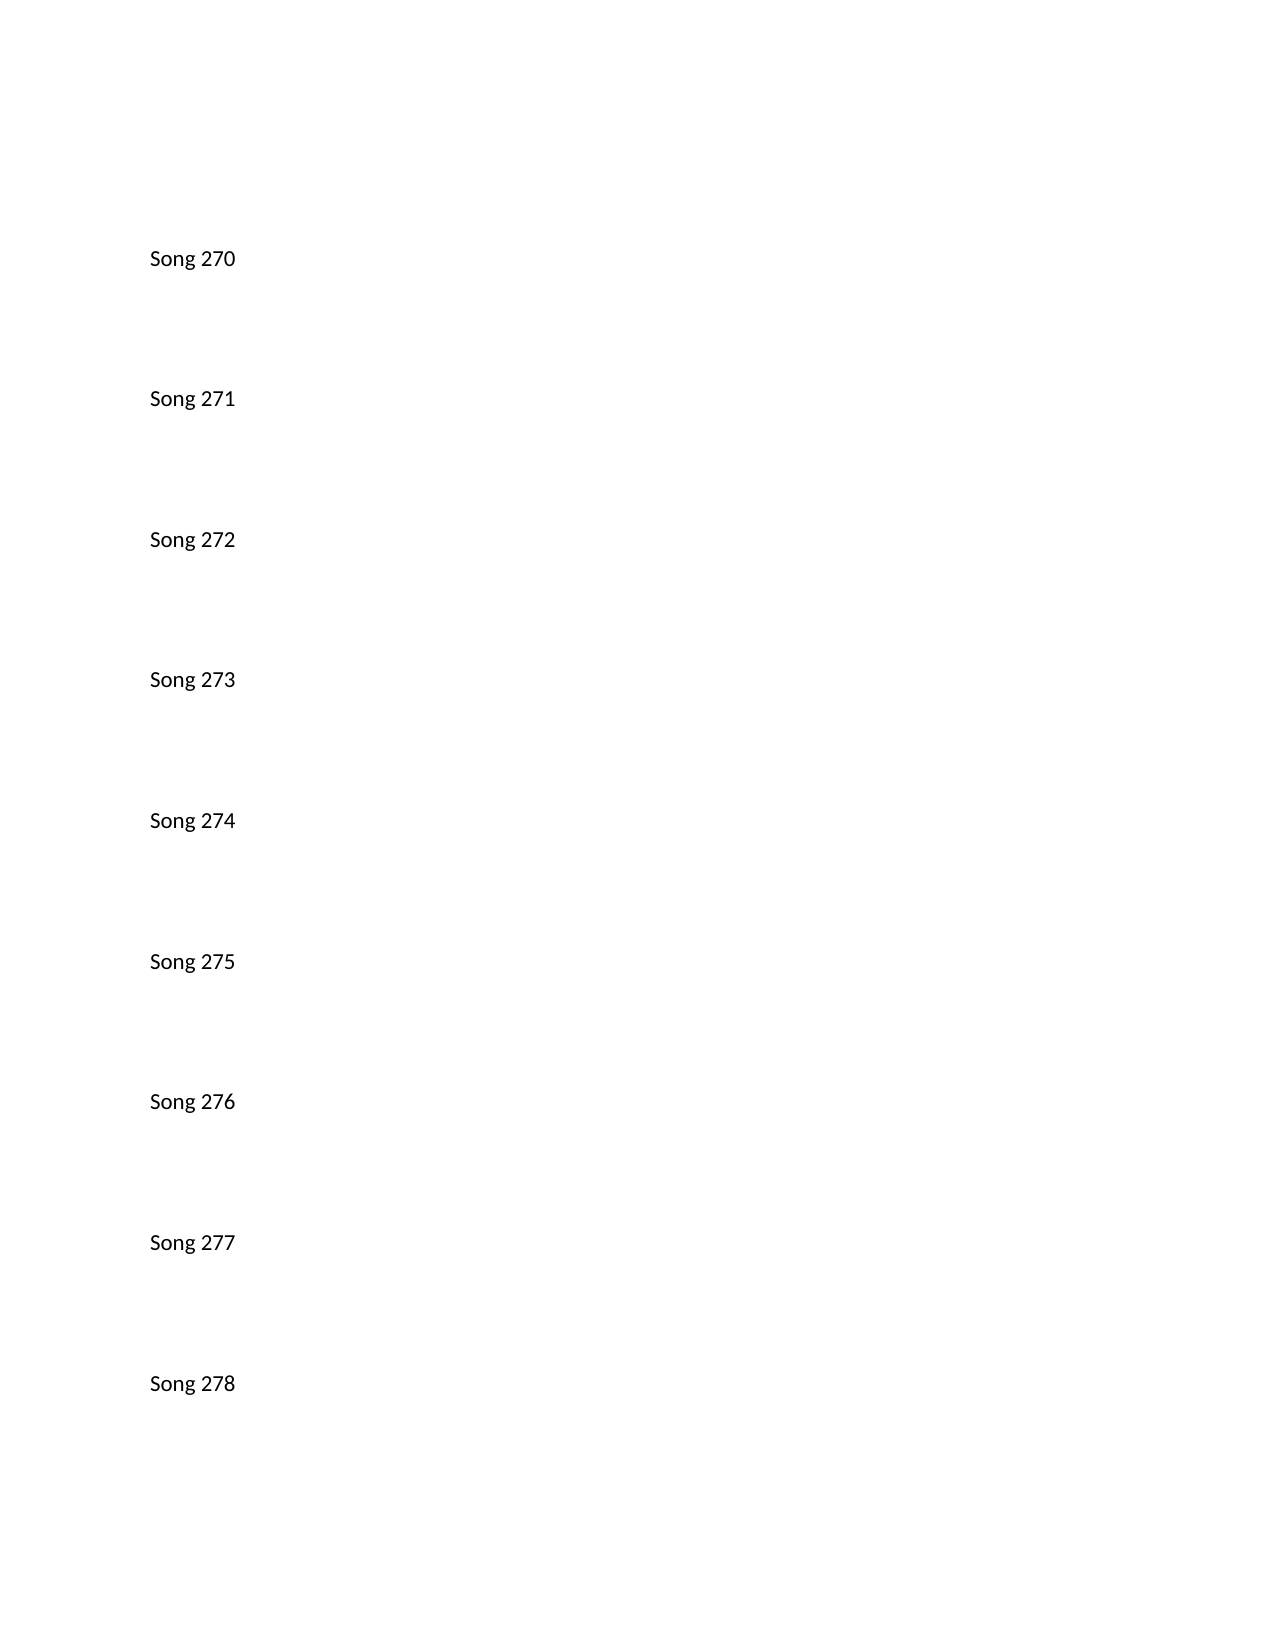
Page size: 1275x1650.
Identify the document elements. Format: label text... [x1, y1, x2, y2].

text Song 273 [150, 666, 1125, 694]
text Song 278 [150, 1369, 1125, 1397]
text Song 271 [150, 384, 1125, 412]
text Song 275 [150, 947, 1125, 975]
text Song 276 [150, 1087, 1125, 1116]
text Song 277 [150, 1228, 1125, 1256]
text Song 272 [150, 525, 1125, 553]
text Song 270 [150, 244, 1125, 272]
text Song 274 [150, 806, 1125, 834]
